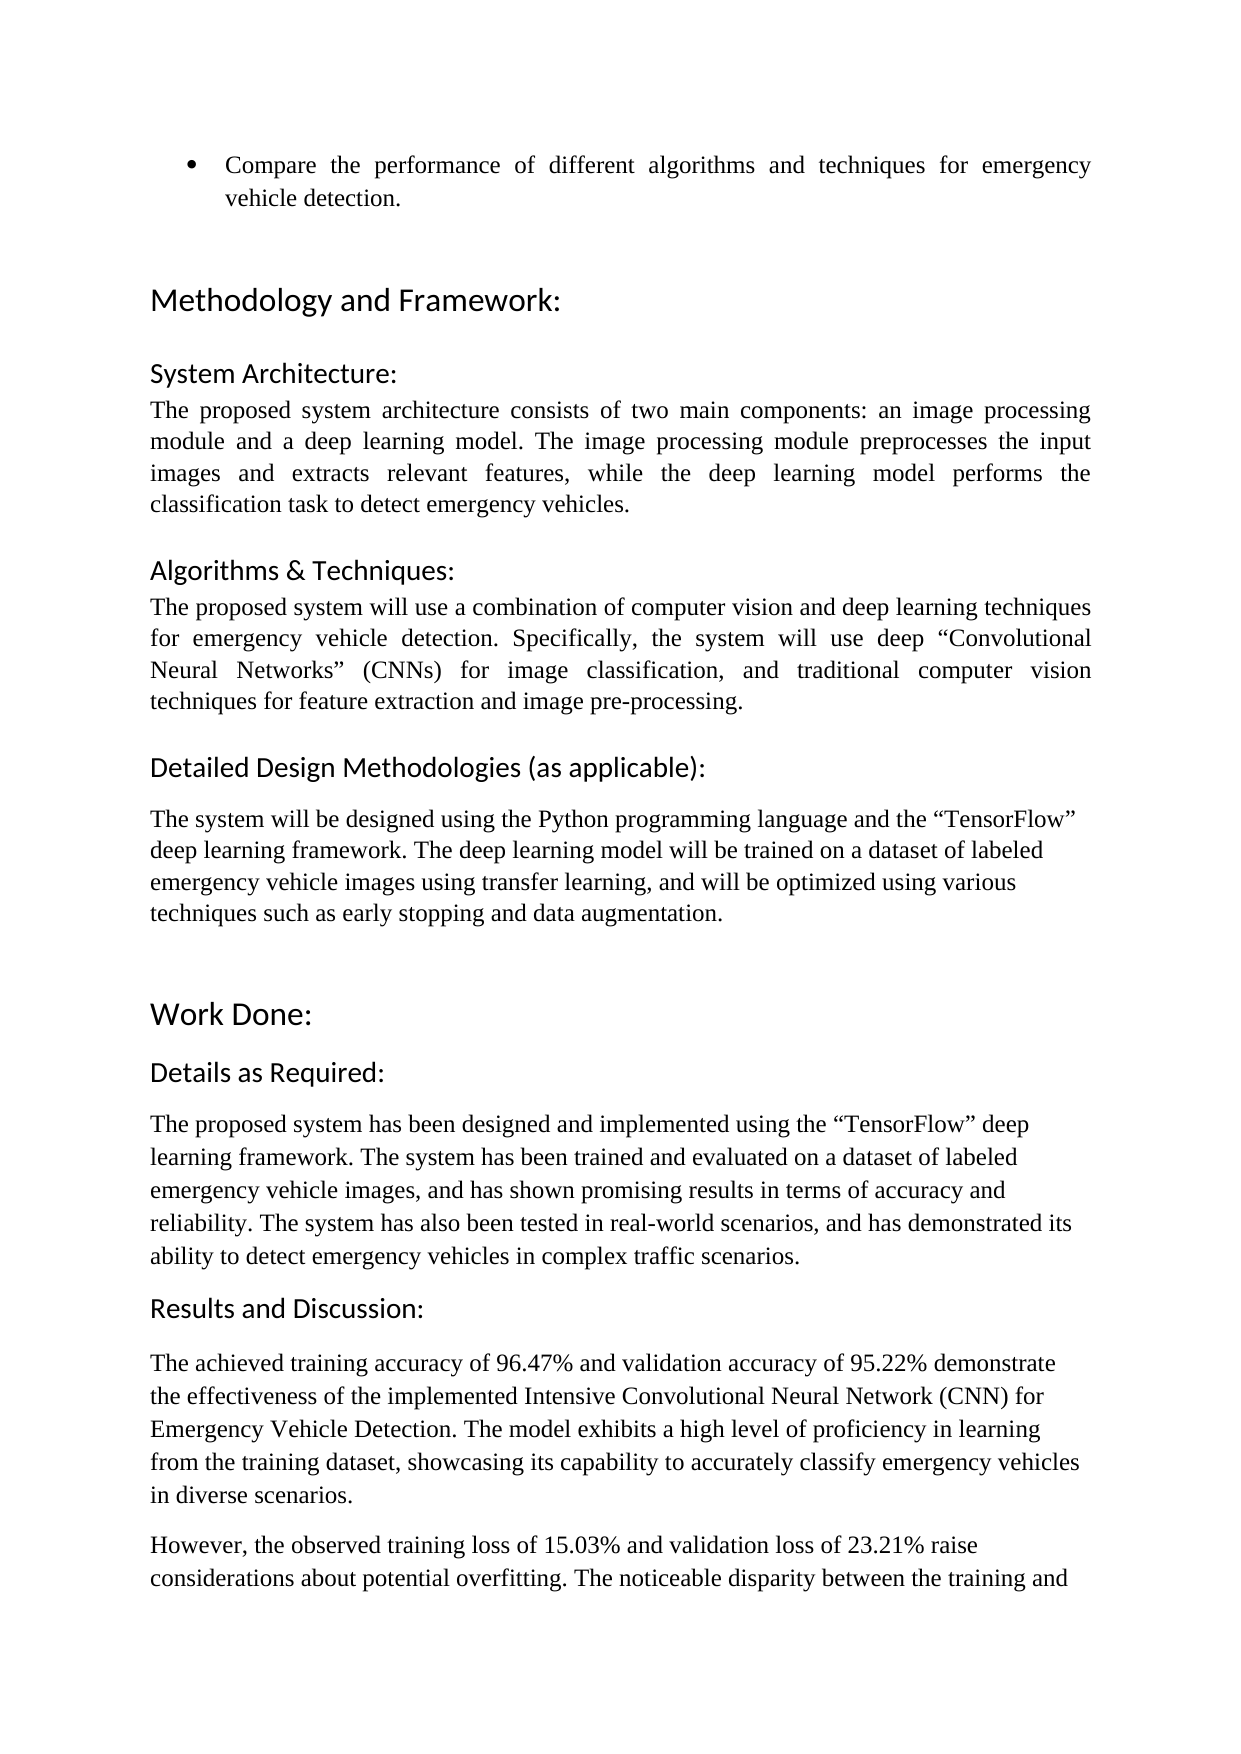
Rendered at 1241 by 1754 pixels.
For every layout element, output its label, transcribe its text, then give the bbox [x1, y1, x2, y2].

list Compare the performance of different algorithms and techniques for emergency vehicle detection. [187, 150, 1092, 212]
text System Architecture: [150, 356, 1092, 391]
text Results and Discussion: [150, 1291, 1092, 1326]
text Algorithms & Techniques: [150, 552, 1092, 588]
text The system will be designed using the Python programming language and the “TensorFlow” deep learning framework. The deep learning model will be trained on a dataset of labeled emergency vehicle images using transfer learning, and will be optimized using various techniques such as early stopping and data augmentation. [150, 804, 1092, 926]
text Details as Required: [150, 1054, 1092, 1089]
text The achieved training accuracy of 96.47% and validation accuracy of 95.22% demonstrate the effectiveness of the implemented Intensive Convolutional Neural Network (CNN) for Emergency Vehicle Detection. The model exhibits a high level of proficiency in learning from the training dataset, showcasing its capability to accurately classify emergency vehicles in diverse scenarios. [150, 1348, 1092, 1509]
text The proposed system has been designed and implemented using the “TensorFlow” deep learning framework. The system has been trained and evaluated on a dataset of labeled emergency vehicle images, and has shown promising results in terms of accuracy and reliability. The system has also been tested in real-world scenarios, and has demonstrated its ability to detect emergency vehicles in complex traffic scenarios. [150, 1109, 1092, 1270]
text Methodology and Framework: [150, 279, 1092, 320]
text The proposed system will use a combination of computer vision and deep learning techniques for emergency vehicle detection. Specifically, the system will use deep “Convolutional Neural Networks” (CNNs) for image classification, and traditional computer vision techniques for feature extraction and image pre-processing. [150, 592, 1092, 715]
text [150, 1530, 1092, 1592]
text The proposed system architecture consists of two main components: an image processing module and a deep learning model. The image processing module preprocesses the input images and extracts relevant features, while the deep learning model performs the classification task to detect emergency vehicles. [150, 395, 1092, 518]
text Detailed Design Methodologies (as applicable): [150, 749, 1092, 785]
text Work Done: [150, 993, 1092, 1034]
